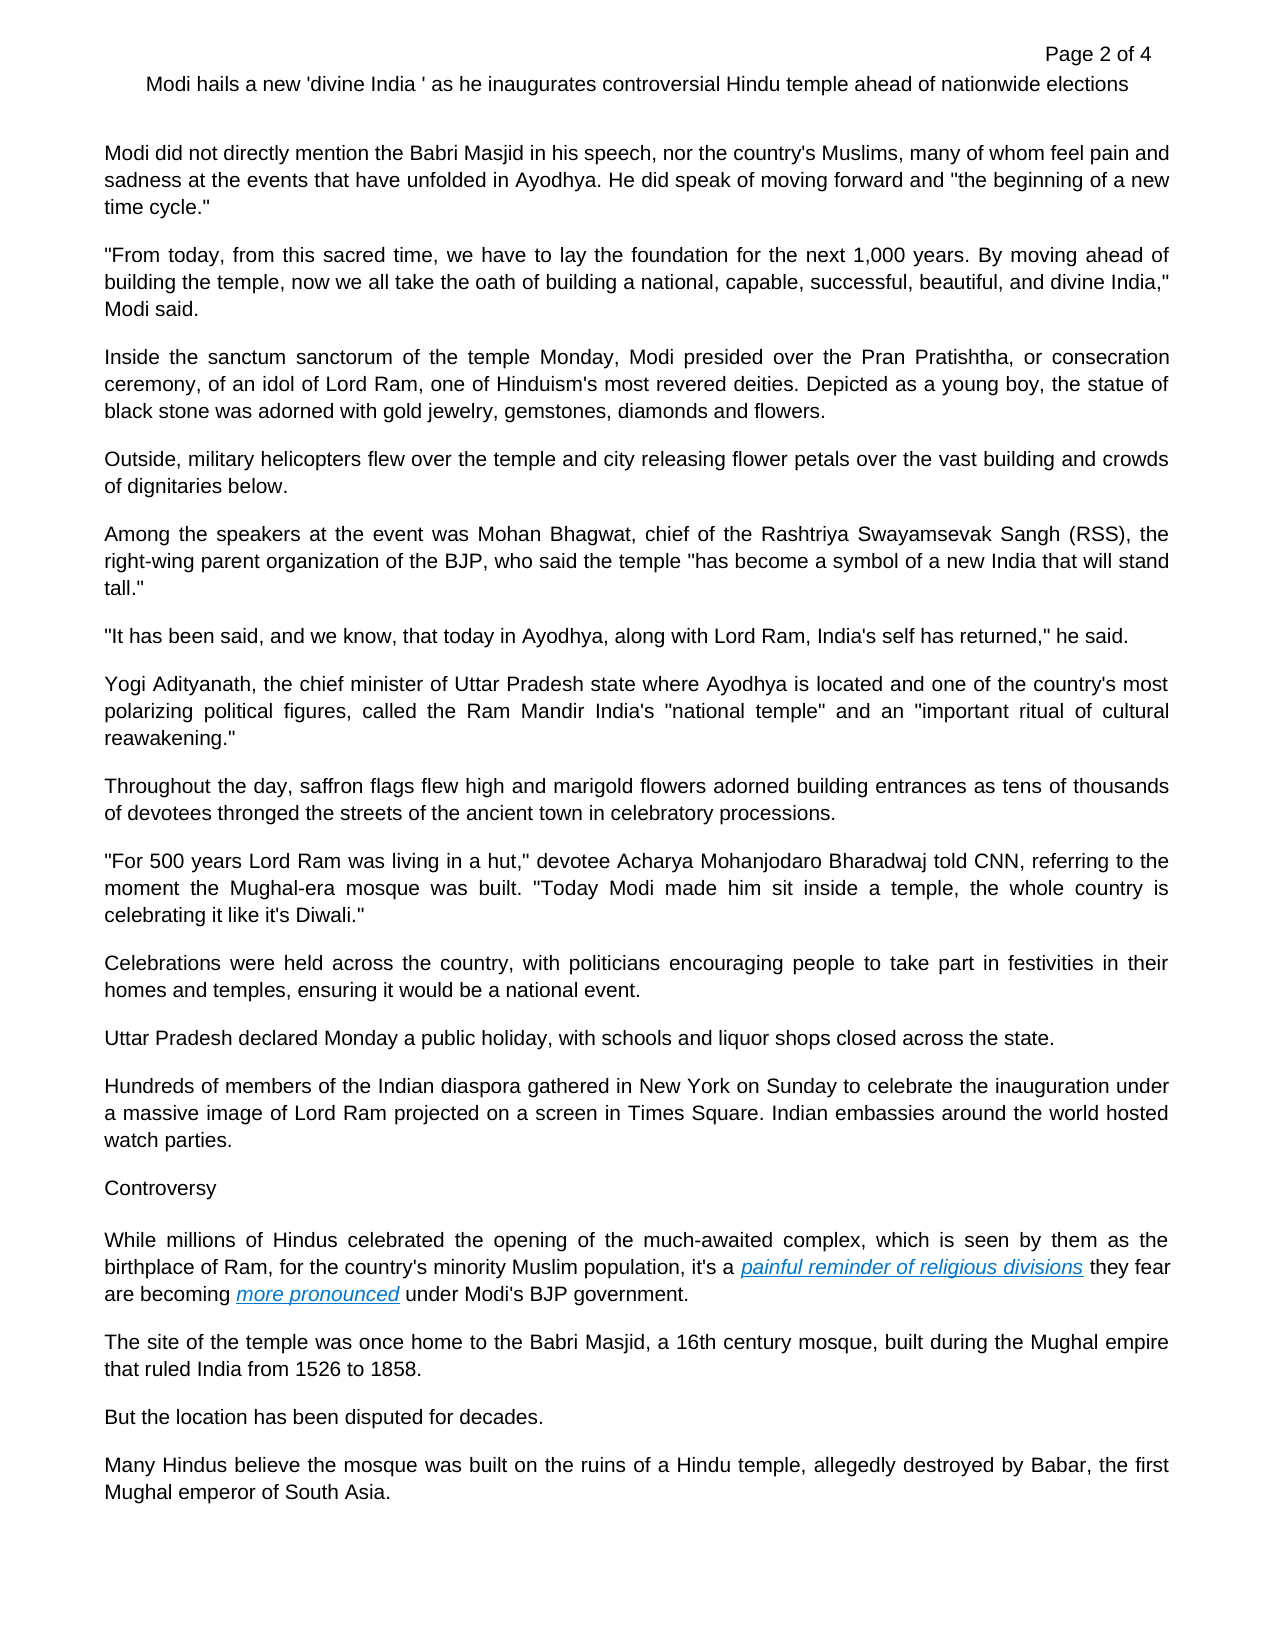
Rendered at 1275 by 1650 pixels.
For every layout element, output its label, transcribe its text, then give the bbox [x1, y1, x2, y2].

text Uttar Pradesh declared Monday a public holiday, with schools and liquor shops closed across the state. [104, 1023, 1171, 1050]
text Modi did not directly mention the Babri Masjid in his speech, nor the country's Muslims, many of whom feel pain and sadness at the events that have unfolded in Ayodhya. He did speak of moving forward and "the beginning of a new time cycle." [104, 137, 1171, 219]
text Throughout the day, saffron flags flew high and marigold flowers adorned building entrances as tens of thousands of devotees thronged the streets of the ancient town in celebratory processions. [104, 771, 1171, 825]
text While millions of Hindus celebrated the opening of the much-awaited complex, which is seen by them as the birthplace of Ram, for the country's minority Muslim population, it's a painful reminder of religious divisions they fear are becoming more pronounced under Modi's BJP government. [104, 1225, 1171, 1306]
text "For 500 years Lord Ram was living in a hut," devotee Acharya Mohanjodaro Bharadwaj told CNN, referring to the moment the Mughal-era mosque was built. "Today Modi made him sit inside a temple, the whole country is celebrating it like it's Diwali." [104, 846, 1171, 927]
text "From today, from this sacred time, we have to lay the foundation for the next 1,000 years. By moving ahead of building the temple, now we all take the oath of building a national, capable, successful, beautiful, and divine India," Modi said. [104, 239, 1171, 321]
text Yogi Adityanath, the chief minister of Uttar Pradesh state where Ayodhya is located and one of the country's most polarizing political figures, called the Ram Mandir India's "national temple" and an "important ritual of cultural reawakening." [104, 669, 1171, 750]
text Outside, military helicopters flew over the temple and city releasing flower petals over the vast building and crowds of dignitaries below. [104, 444, 1171, 498]
text "It has been said, and we know, that today in Ayodhya, along with Lord Ram, India's self has returned," he said. [104, 621, 1171, 648]
text Many Hindus believe the mosque was built on the ruins of a Hindu temple, allegedly destroyed by Babar, the first Mughal emperor of South Asia. [104, 1450, 1171, 1504]
text Hundreds of members of the Indian diaspora gathered in New York on Sunday to celebrate the inauguration under a massive image of Lord Ram projected on a screen in Times Square. Indian embassies around the world hosted watch parties. [104, 1071, 1171, 1152]
text Controversy [104, 1173, 1171, 1200]
text The site of the temple was once home to the Babri Masjid, a 16th century mosque, built during the Mughal empire that ruled India from 1526 to 1858. [104, 1327, 1171, 1381]
text But the location has been disputed for decades. [104, 1402, 1171, 1429]
text Among the speakers at the event was Mohan Bhagwat, chief of the Rashtriya Swayamsevak Sangh (RSS), the right-wing parent organization of the BJP, who said the temple "has become a symbol of a new India that will stand tall." [104, 519, 1171, 600]
text Celebrations were held across the country, with politicians encouraging people to take part in festivities in their homes and temples, ensuring it would be a national event. [104, 948, 1171, 1002]
text Inside the sanctum sanctorum of the temple Monday, Modi presided over the Pran Pratishtha, or consecration ceremony, of an idol of Lord Ram, one of Hinduism's most revered deities. Depicted as a young boy, the statue of black stone was adorned with gold jewelry, gemstones, diamonds and flowers. [104, 342, 1171, 423]
